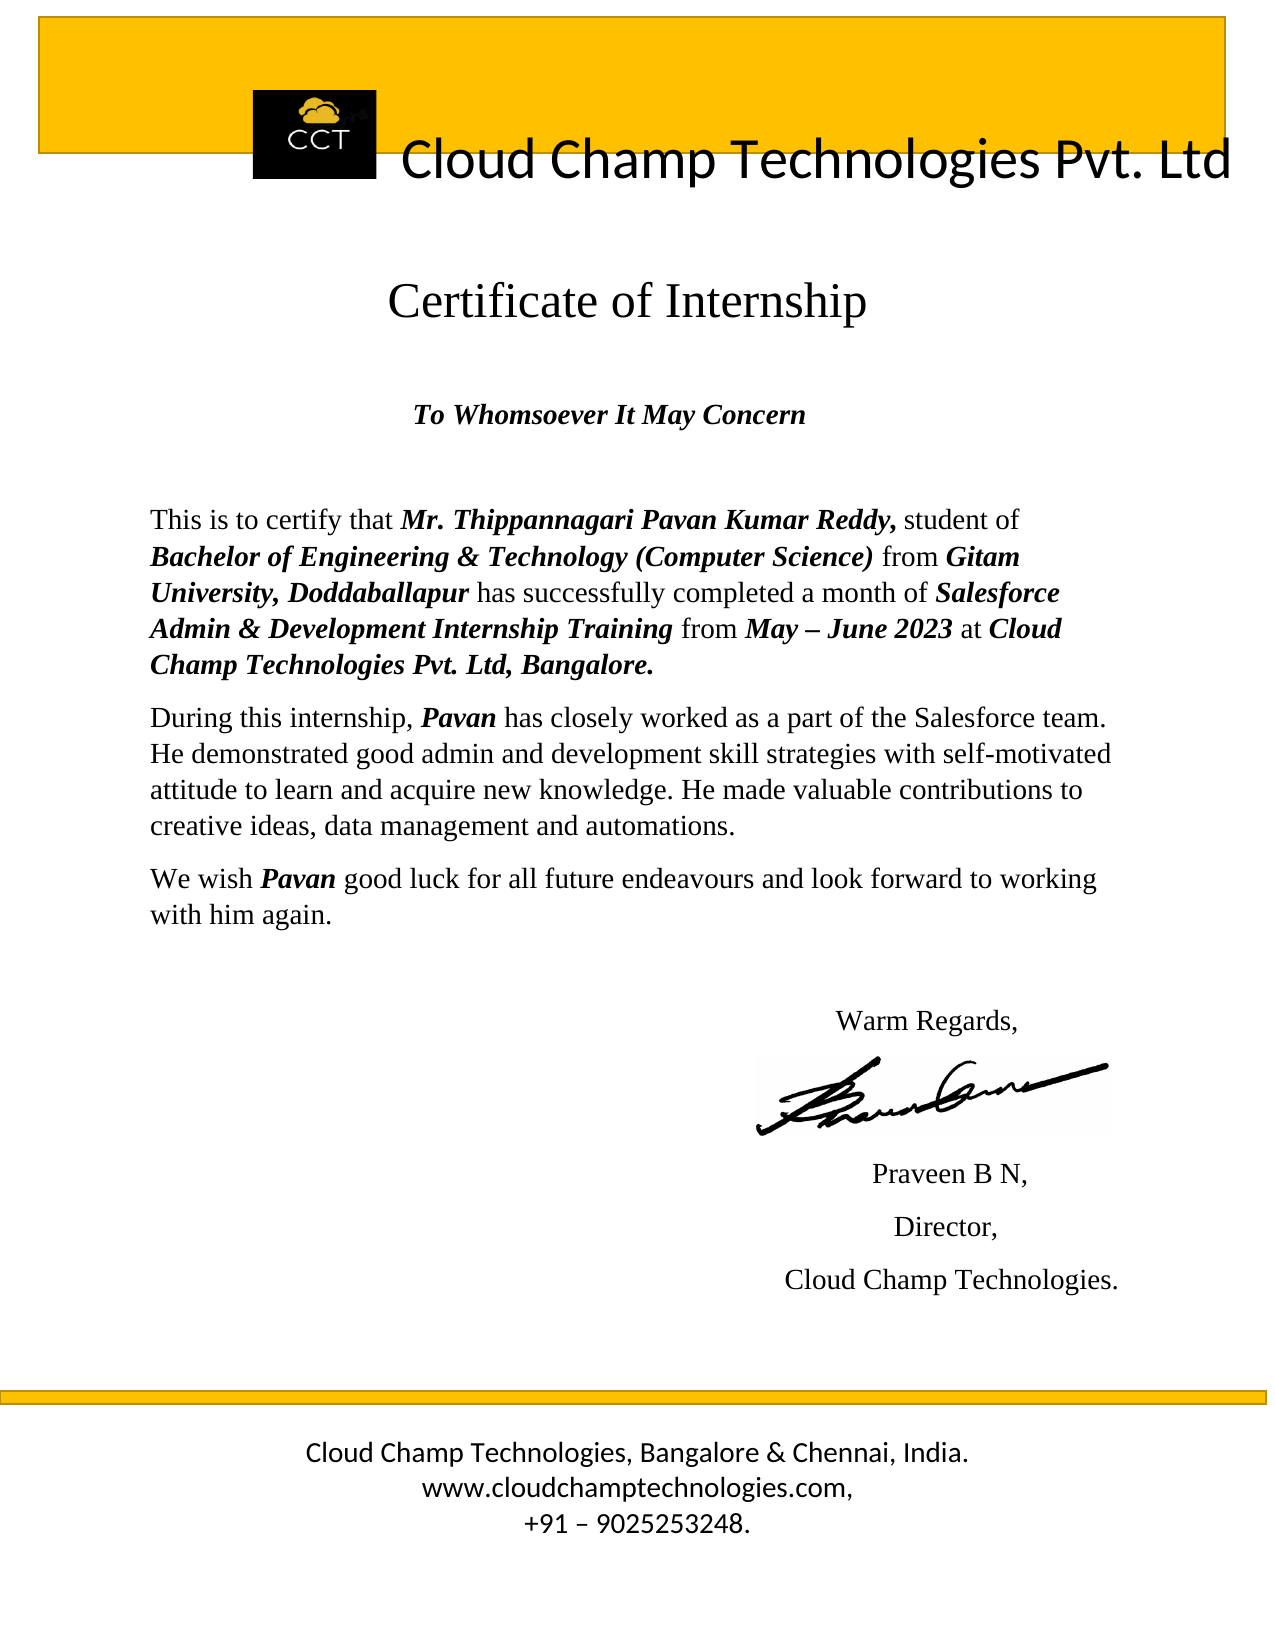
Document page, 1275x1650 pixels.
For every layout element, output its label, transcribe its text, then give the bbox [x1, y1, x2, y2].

text To Whomsoever It May Concern [150, 397, 1125, 430]
text We wish Pavan good luck for all future endeavours and look forward to working with him again. [150, 861, 1125, 931]
text Warm Regards, [150, 1003, 1125, 1036]
text During this internship, Pavan has closely worked as a part of the Salesforce team. He demonstrated good admin and development skill strategies with self-motivated attitude to learn and acquire new knowledge. He made valuable contributions to creative ideas, data management and automations. [150, 700, 1125, 842]
text Director, [150, 1209, 1125, 1243]
text Cloud Champ Technologies. [150, 1262, 1125, 1295]
text Praveen B N, [150, 1156, 1125, 1190]
text This is to certify that Mr. Thippannagari Pavan Kumar Reddy, student of Bachelor of Engineering & Technology (Computer Science) from Gitam University, Doddaballapur has successfully completed a month of Salesforce Admin & Development Internship Training from May – June 2023 at Cloud Champ Technologies Pvt. Ltd, Bangalore. [150, 502, 1125, 681]
picture [252, 90, 377, 179]
text Certificate of Internship [150, 271, 1125, 328]
picture [755, 1055, 1112, 1137]
